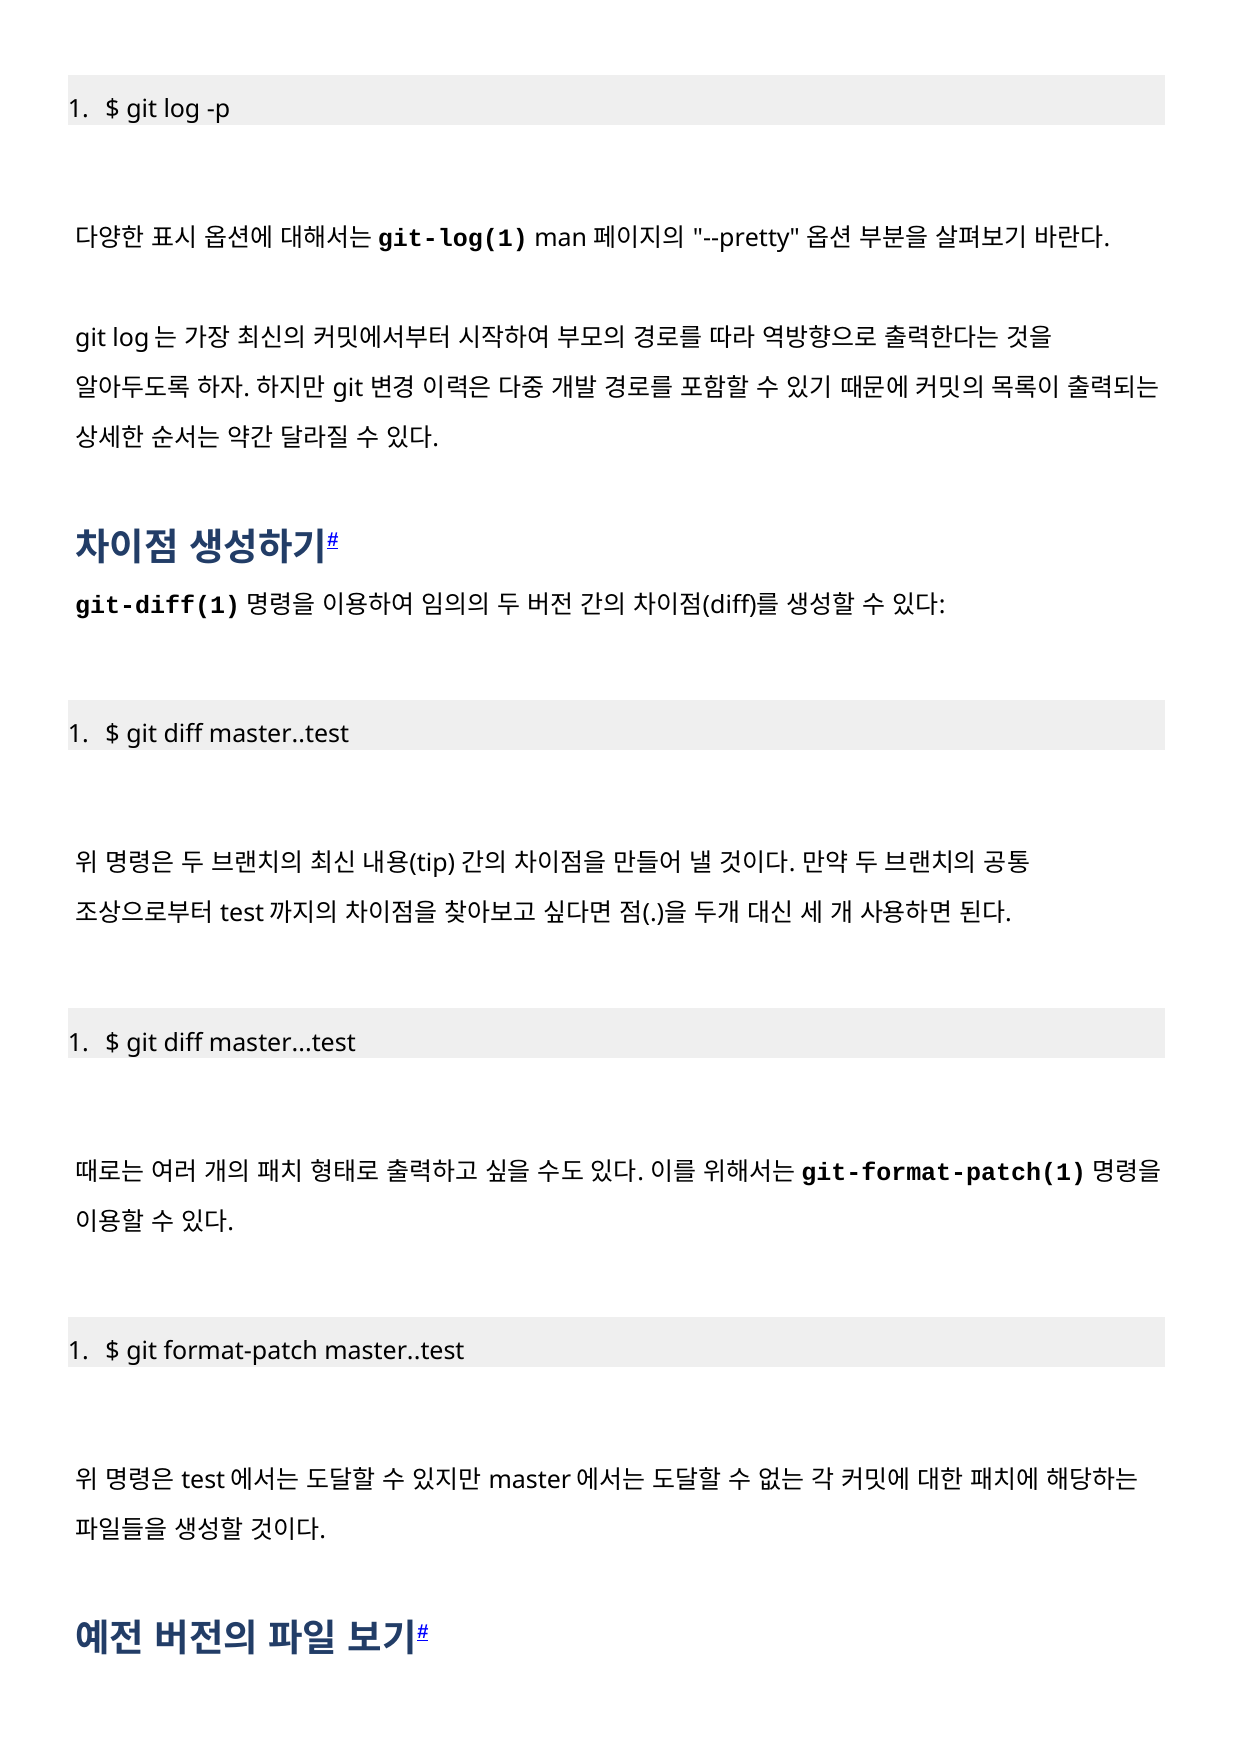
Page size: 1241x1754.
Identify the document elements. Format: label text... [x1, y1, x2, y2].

list $ git log -p [68, 75, 1165, 125]
list $ git diff master..test [68, 700, 1165, 750]
text git-diff(1) 명령을 이용하여 임의의 두 버전 간의 차이점(diff)를 생성할 수 있다: [75, 571, 1165, 621]
list $ git diff master...test [68, 1008, 1165, 1058]
text 위 명령은 두 브랜치의 최신 내용(tip) 간의 차이점을 만들어 낼 것이다. 만약 두 브랜치의 공통 조상으로부터 test까지의 차이점을 찾아보고 싶다면 점(.)을 두개 대신 세 개 사용하면 된다. [75, 829, 1165, 929]
list $ git format-patch master..test [68, 1317, 1165, 1367]
text 위 명령은 test에서는 도달할 수 있지만 master에서는 도달할 수 없는 각 커밋에 대한 패치에 해당하는 파일들을 생성할 것이다. [75, 1446, 1165, 1546]
text 차이점 생성하기# [75, 504, 1165, 571]
text 때로는 여러 개의 패치 형태로 출력하고 싶을 수도 있다. 이를 위해서는 git-format-patch(1) 명령을 이용할 수 있다. [75, 1137, 1165, 1237]
text 다양한 표시 옵션에 대해서는 git-log(1) man 페이지의 "--pretty" 옵션 부분을 살펴보기 바란다. [75, 204, 1165, 254]
text 예전 버전의 파일 보기# [75, 1596, 1165, 1662]
text git log는 가장 최신의 커밋에서부터 시작하여 부모의 경로를 따라 역방향으로 출력한다는 것을 알아두도록 하자. 하지만 git 변경 이력은 다중 개발 경로를 포함할 수 있기 때문에 커밋의 목록이 출력되는 상세한 순서는 약간 달라질 수 있다. [75, 304, 1165, 454]
